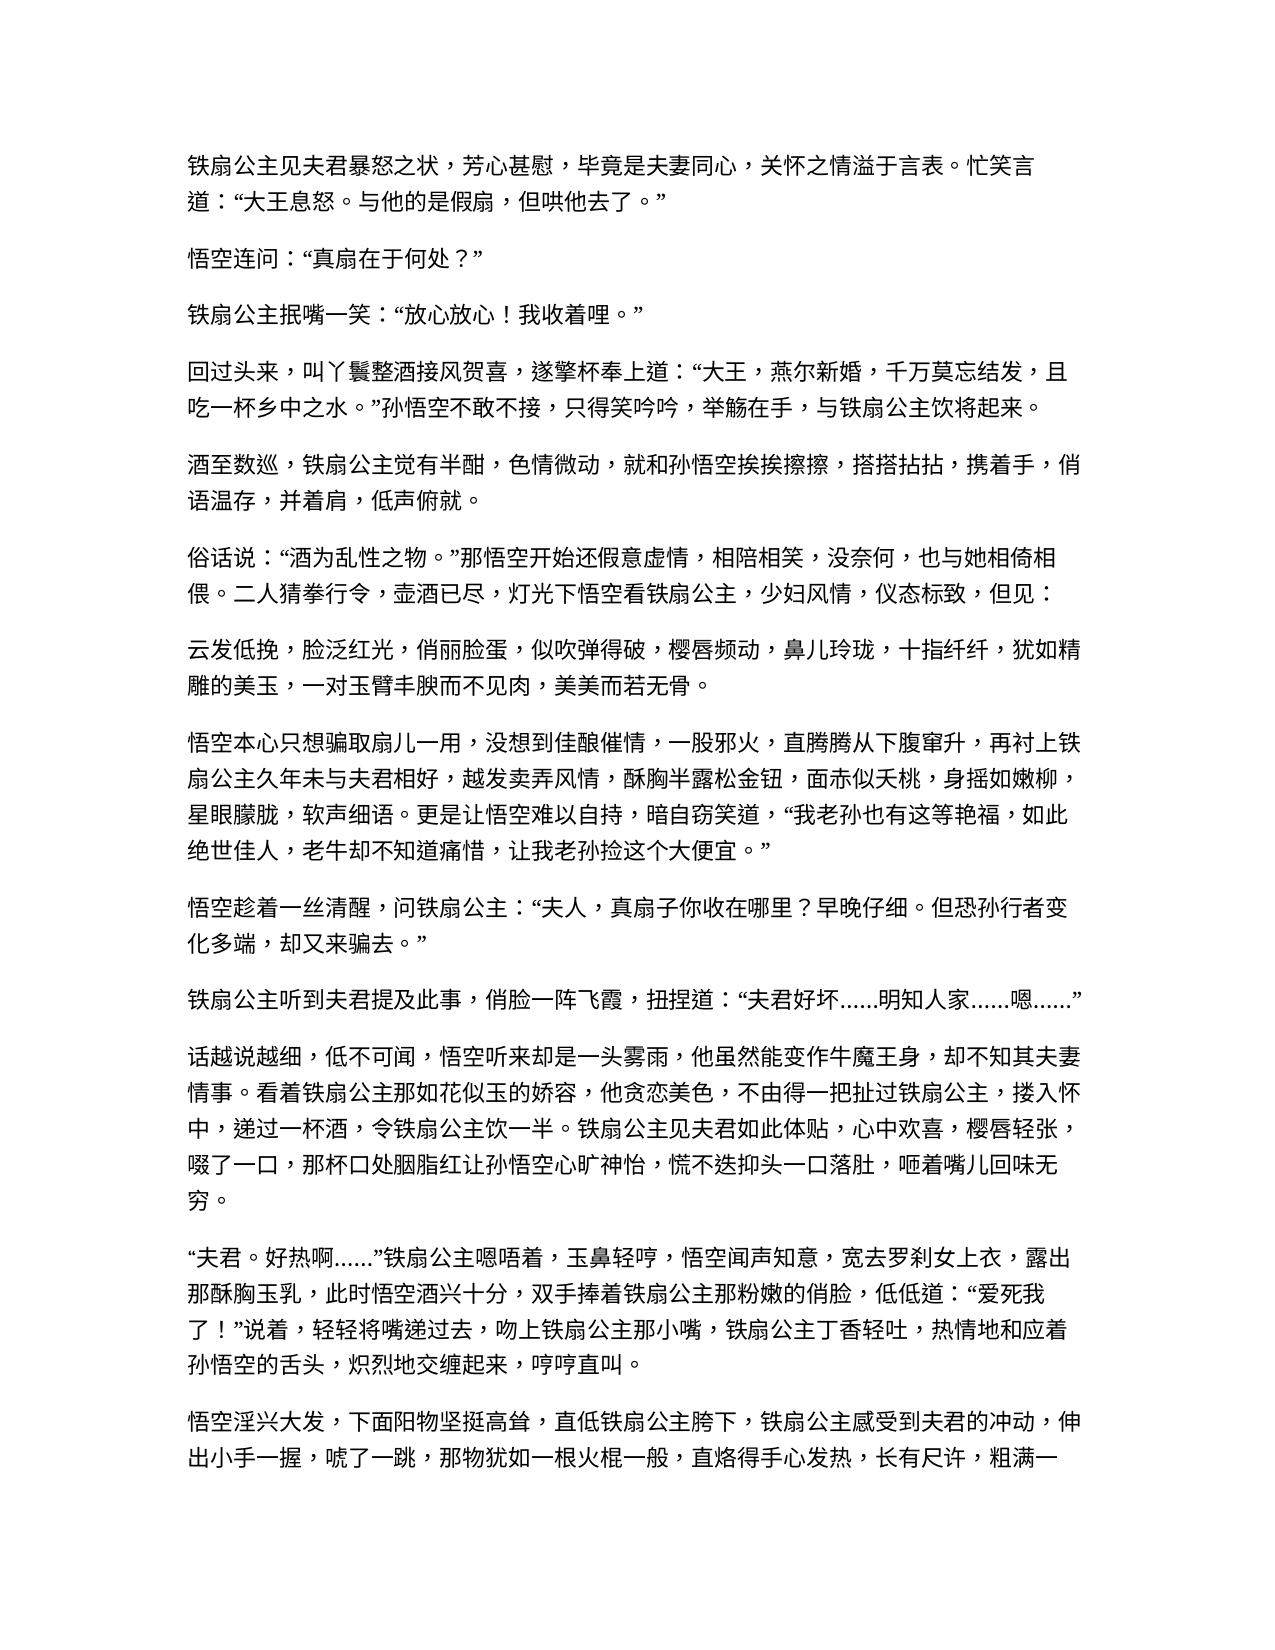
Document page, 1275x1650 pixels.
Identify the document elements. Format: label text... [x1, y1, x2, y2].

text 铁扇公主抿嘴一笑：“放心放心！我收着哩。” [187, 299, 1087, 331]
text 悟空连问：“真扇在于何处？” [187, 243, 1087, 274]
text 云发低挽，脸泛红光，俏丽脸蛋，似吹弹得破，樱唇频动，鼻儿玲珑，十指纤纤，犹如精雕的美玉，一对玉臂丰腴而不见肉，美美而若无骨。 [187, 634, 1087, 702]
text “夫君。好热啊……”铁扇公主嗯唔着，玉鼻轻哼，悟空闻声知意，宽去罗刹女上衣，露出那酥胸玉乳，此时悟空酒兴十分，双手捧着铁扇公主那粉嫩的俏脸，低低道：“爱死我了！”说着，轻轻将嘴递过去，吻上铁扇公主那小嘴，铁扇公主丁香轻吐，热情地和应着孙悟空的舌头，炽烈地交缠起来，哼哼直叫。 [187, 1242, 1087, 1381]
text 回过头来，叫丫鬟整酒接风贺喜，遂擎杯奉上道：“大王，燕尔新婚，千万莫忘结发，且吃一杯乡中之水。”孙悟空不敢不接，只得笑吟吟，举觞在手，与铁扇公主饮将起来。 [187, 356, 1087, 423]
text 酒至数巡，铁扇公主觉有半酣，色情微动，就和孙悟空挨挨擦擦，搭搭拈拈，携着手，俏语温存，并着肩，低声俯就。 [187, 449, 1087, 516]
text 话越说越细，低不可闻，悟空听来却是一头雾雨，他虽然能变作牛魔王身，却不知其夫妻情事。看着铁扇公主那如花似玉的娇容，他贪恋美色，不由得一把扯过铁扇公主，搂入怀中，递过一杯酒，令铁扇公主饮一半。铁扇公主见夫君如此体贴，心中欢喜，樱唇轻张，啜了一口，那杯口处胭脂红让孙悟空心旷神怡，慌不迭抑头一口落肚，咂着嘴儿回味无穷。 [187, 1041, 1087, 1216]
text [187, 1406, 1087, 1473]
text 铁扇公主见夫君暴怒之状，芳心甚慰，毕竟是夫妻同心，关怀之情溢于言表。忙笑言道：“大王息怒。与他的是假扇，但哄他去了。” [187, 150, 1087, 217]
text 俗话说：“酒为乱性之物。”那悟空开始还假意虚情，相陪相笑，没奈何，也与她相倚相偎。二人猜拳行令，壶酒已尽，灯光下悟空看铁扇公主，少妇风情，仪态标致，但见： [187, 542, 1087, 609]
text 悟空趁着一丝清醒，问铁扇公主：“夫人，真扇子你收在哪里？早晚仔细。但恐孙行者变化多端，却又来骗去。” [187, 892, 1087, 959]
text 铁扇公主听到夫君提及此事，俏脸一阵飞霞，扭捏道：“夫君好坏……明知人家……嗯……” [187, 984, 1087, 1016]
text 悟空本心只想骗取扇儿一用，没想到佳酿催情，一股邪火，直腾腾从下腹窜升，再衬上铁扇公主久年未与夫君相好，越发卖弄风情，酥胸半露松金钮，面赤似夭桃，身摇如嫩柳，星眼朦胧，软声细语。更是让悟空难以自持，暗自窃笑道，“我老孙也有这等艳福，如此绝世佳人，老牛却不知道痛惜，让我老孙捡这个大便宜。” [187, 727, 1087, 866]
